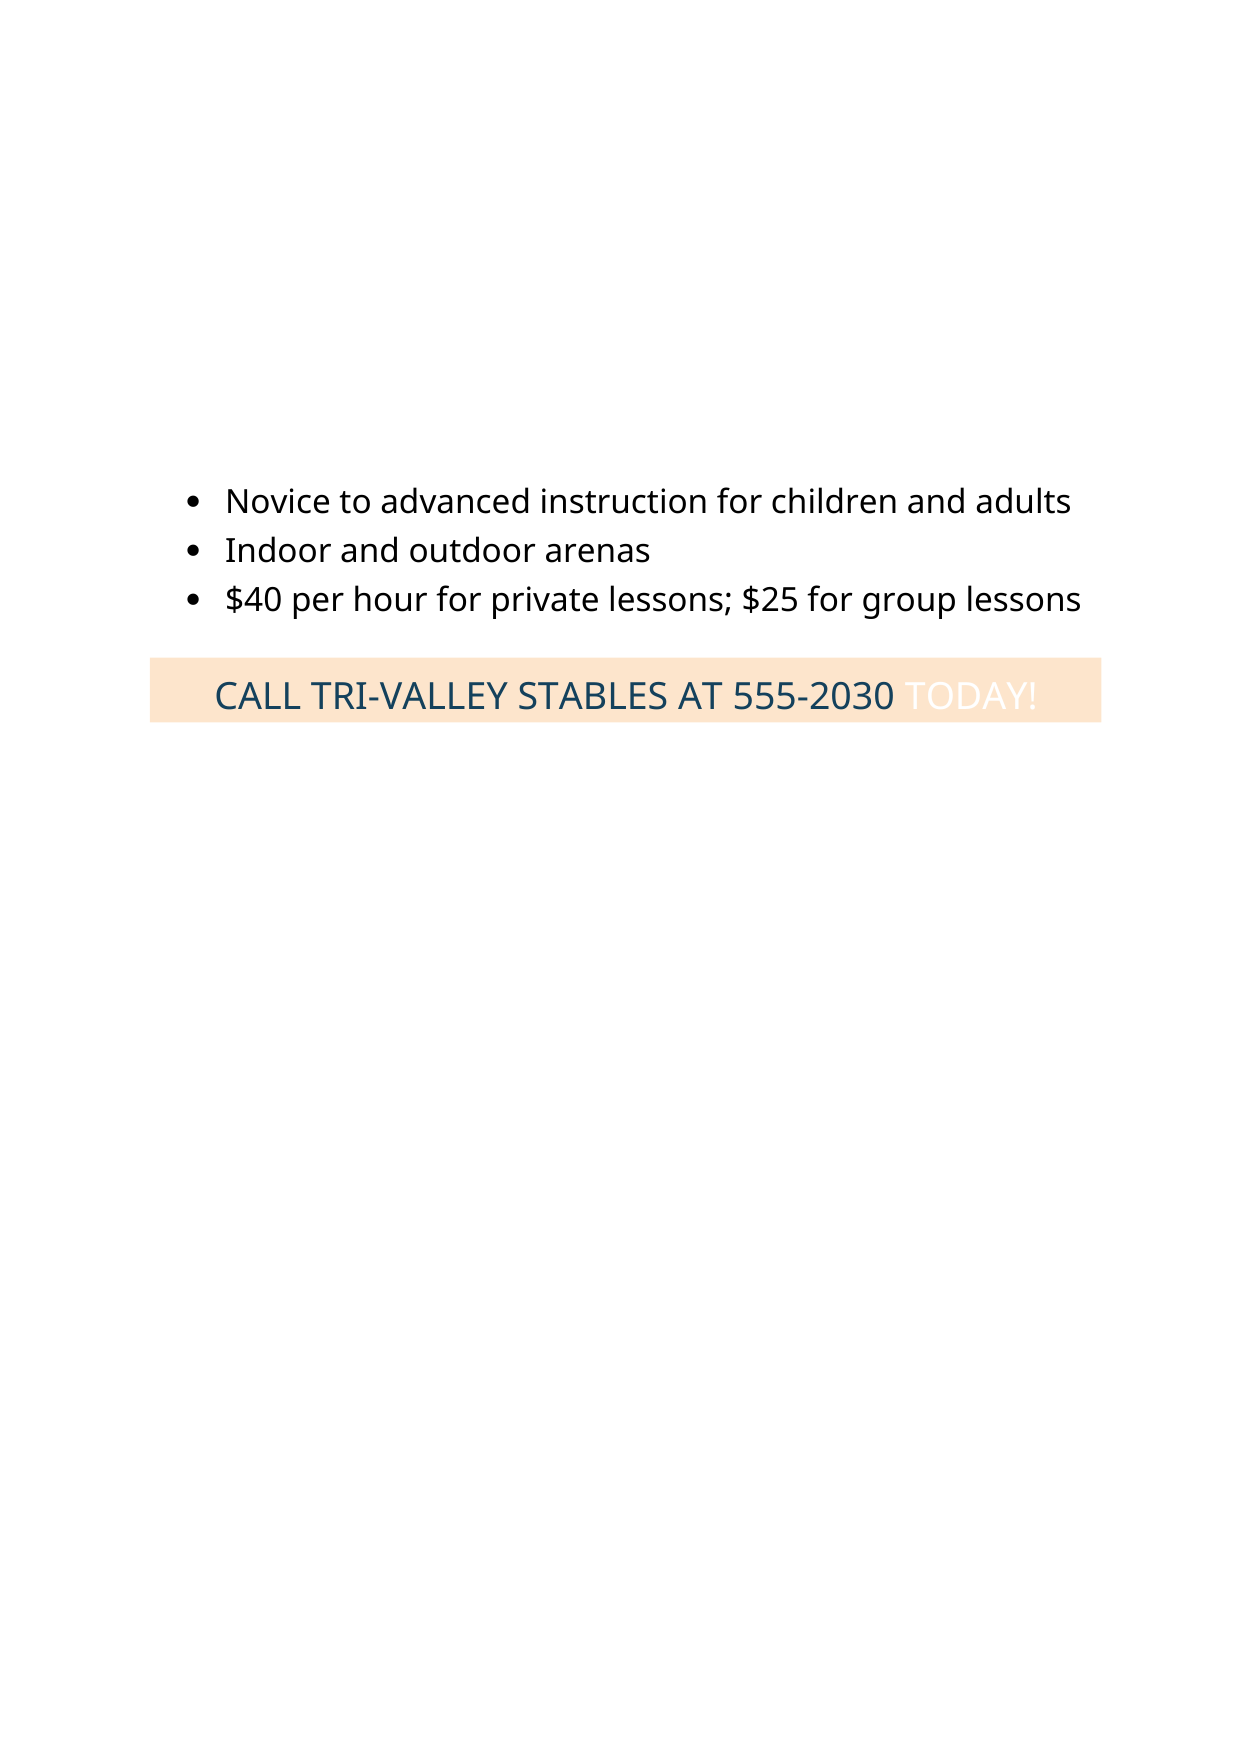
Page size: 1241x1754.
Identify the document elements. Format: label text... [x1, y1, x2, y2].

list $40 per hour for private lessons; $25 for group lessons [187, 576, 1090, 621]
list Indoor and outdoor arenas [187, 527, 1090, 572]
list Novice to advanced instruction for children and adults [187, 478, 1090, 523]
